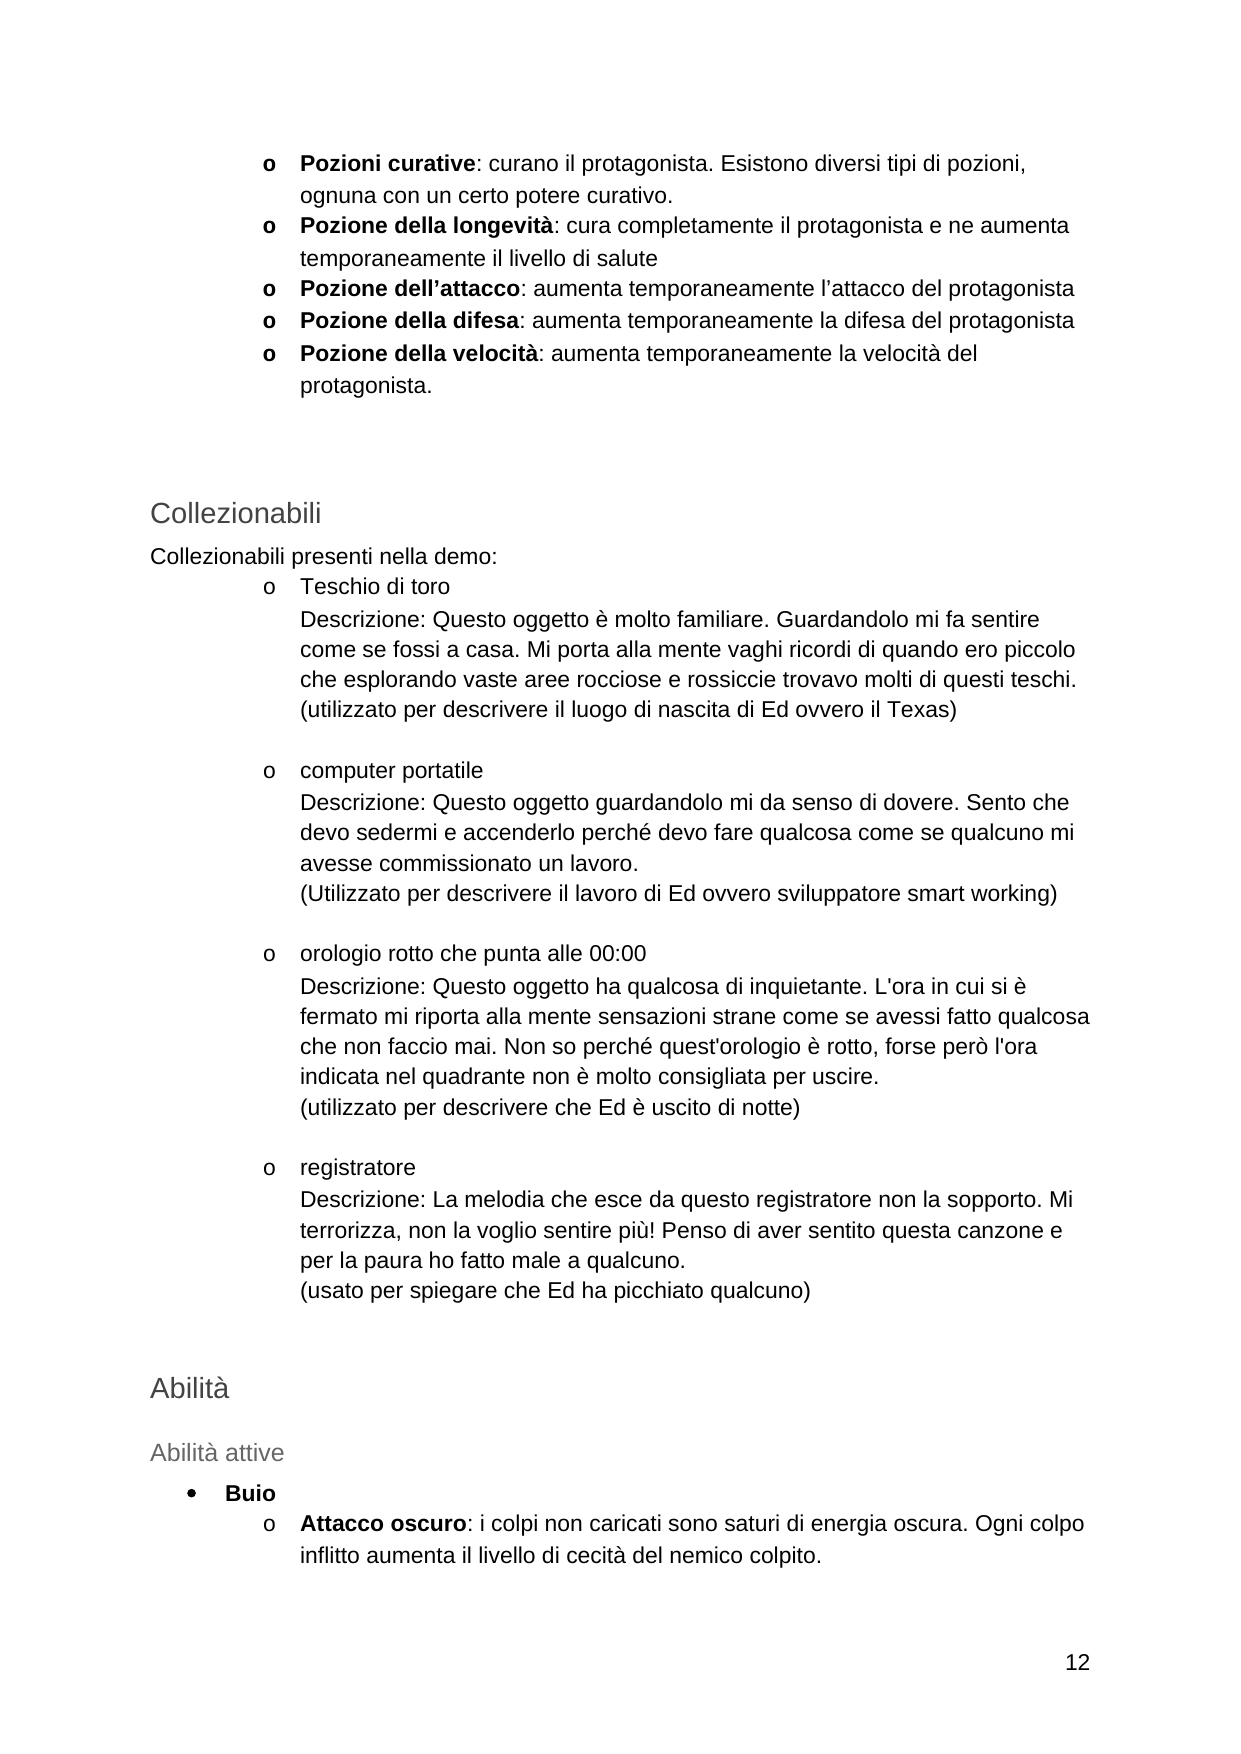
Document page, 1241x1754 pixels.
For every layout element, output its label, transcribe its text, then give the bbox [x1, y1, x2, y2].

list orologio rotto che punta alle 00:00 [262, 940, 1090, 968]
list Pozione della difesa: aumenta temporaneamente la difesa del protagonista [262, 307, 1090, 336]
list Teschio di toro [262, 573, 1090, 601]
list Pozione della longevità: cura completamente il protagonista e ne aumenta temporaneamente il livello di salute [262, 212, 1090, 271]
list registratore [262, 1154, 1090, 1182]
list Attacco oscuro: i colpi non caricati sono saturi di energia oscura. Ogni colpo inflitto aumenta il livello di cecità del nemico colpito. [262, 1510, 1090, 1568]
list Descrizione: Questo oggetto ha qualcosa di inquietante. L'ora in cui si è fermato mi riporta alla mente sensazioni strane come se avessi fatto qualcosa che non faccio mai. Non so perché quest'orologio è rotto, forse però l'ora indicata nel quadrante non è molto consigliata per uscire. [300, 973, 1090, 1089]
list Descrizione: La melodia che esce da questo registratore non la sopporto. Mi terrorizza, non la voglio sentire più! Penso di aver sentito questa canzone e per la paura ho fatto male a qualcuno. [300, 1186, 1090, 1273]
list Descrizione: Questo oggetto è molto familiare. Guardandolo mi fa sentire come se fossi a casa. Mi porta alla mente vaghi ricordi di quando ero piccolo che esplorando vaste aree rocciose e rossiccie trovavo molti di questi teschi. [300, 606, 1090, 692]
list (Utilizzato per descrivere il lavoro di Ed ovvero sviluppatore smart working) [300, 880, 1090, 906]
list computer portatile [262, 757, 1090, 785]
subtitle Abilità attive [150, 1438, 1090, 1467]
list (usato per spiegare che Ed ha picchiato qualcuno) [300, 1277, 1090, 1303]
list Buio [187, 1480, 1090, 1506]
subtitle Collezionabili [150, 496, 1090, 529]
text Collezionabili presenti nella demo: [150, 543, 1090, 569]
subtitle Abilità [150, 1371, 1090, 1404]
list (utilizzato per descrivere che Ed è uscito di notte) [300, 1093, 1090, 1120]
list Descrizione: Questo oggetto guardandolo mi da senso di dovere. Sento che devo sedermi e accenderlo perché devo fare qualcosa come se qualcuno mi avesse commissionato un lavoro. [300, 789, 1090, 876]
list (utilizzato per descrivere il luogo di nascita di Ed ovvero il Texas) [300, 696, 1090, 722]
list Pozione dell’attacco: aumenta temporaneamente l’attacco del protagonista [262, 275, 1090, 303]
list Pozione della velocità: aumenta temporaneamente la velocità del protagonista. [262, 340, 1090, 398]
list Pozioni curative: curano il protagonista. Esistono diversi tipi di pozioni, ognuna con un certo potere curativo. [262, 150, 1090, 208]
